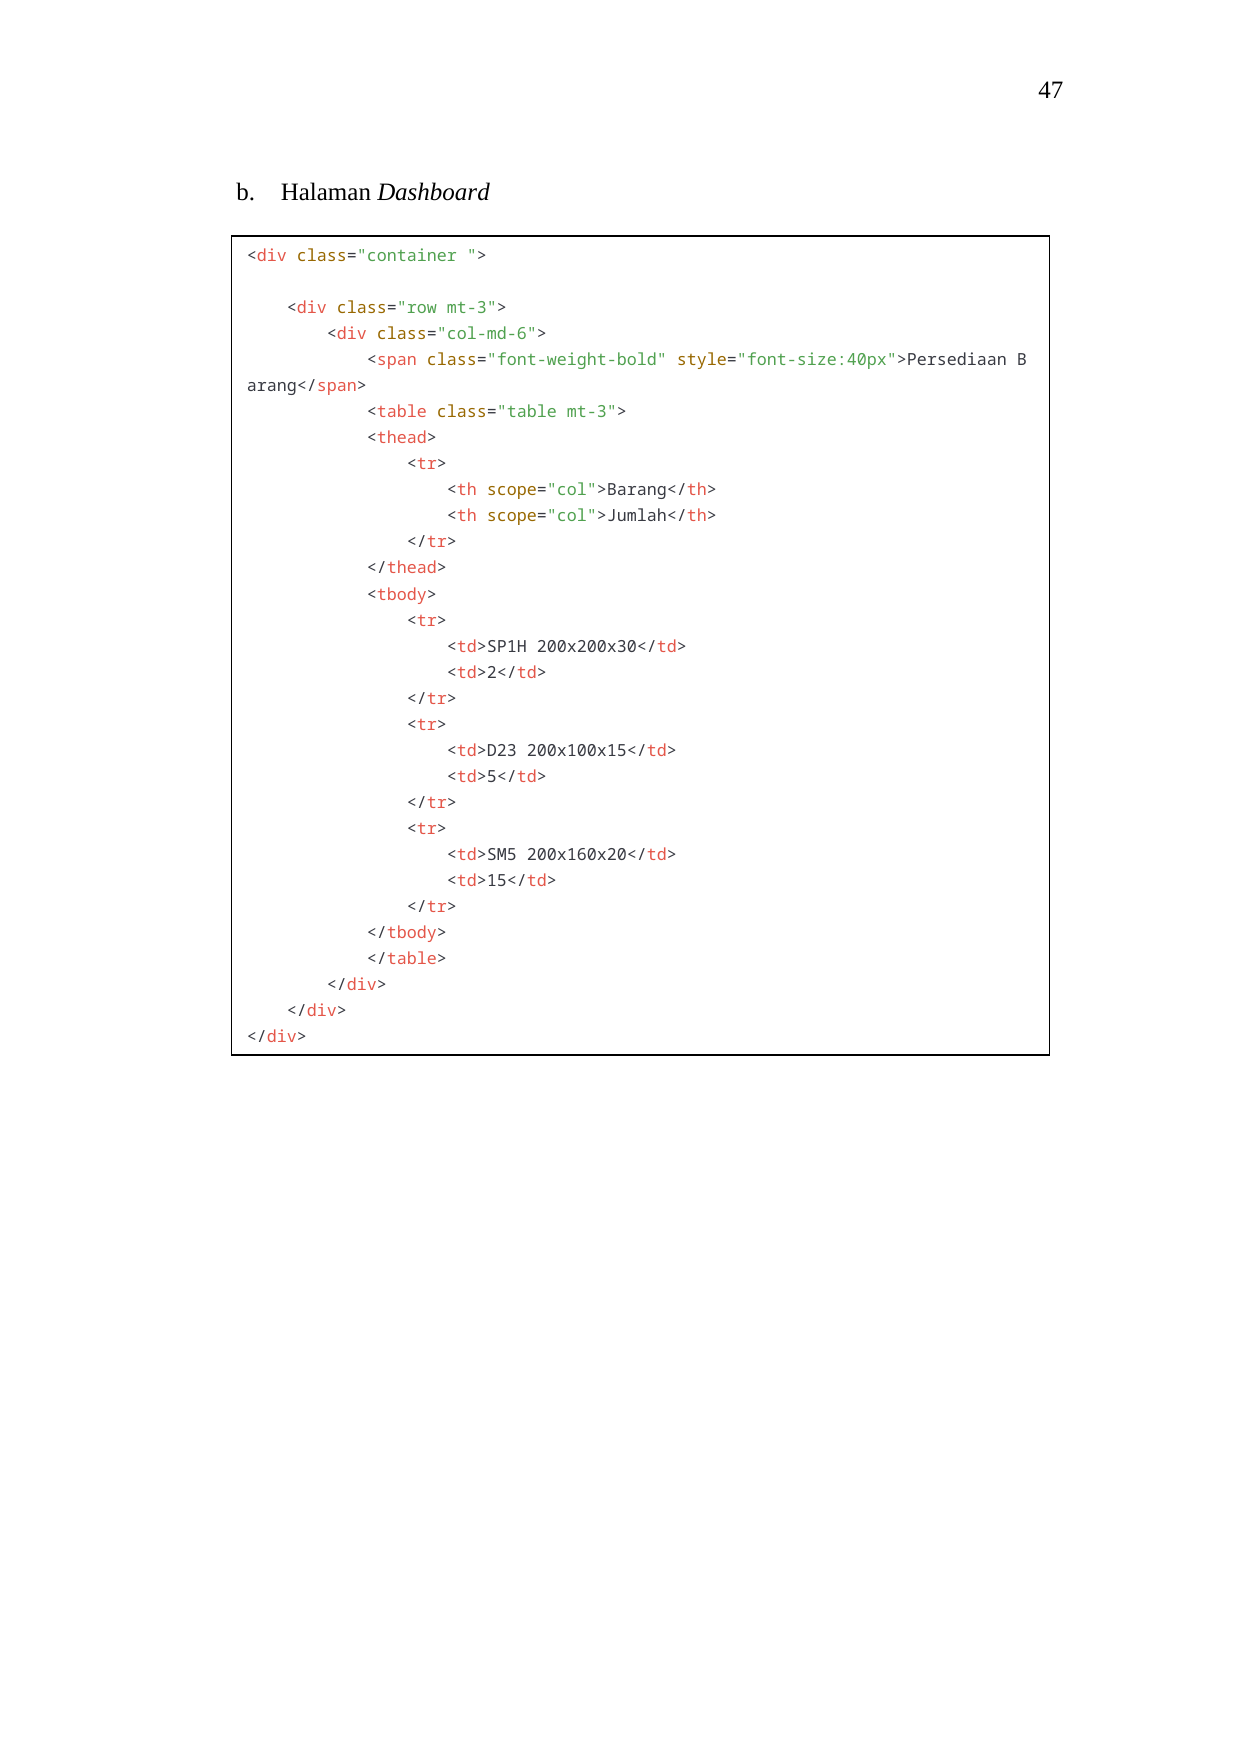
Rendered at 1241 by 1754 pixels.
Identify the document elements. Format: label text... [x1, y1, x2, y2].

list Halaman Dashboard [236, 177, 1063, 206]
